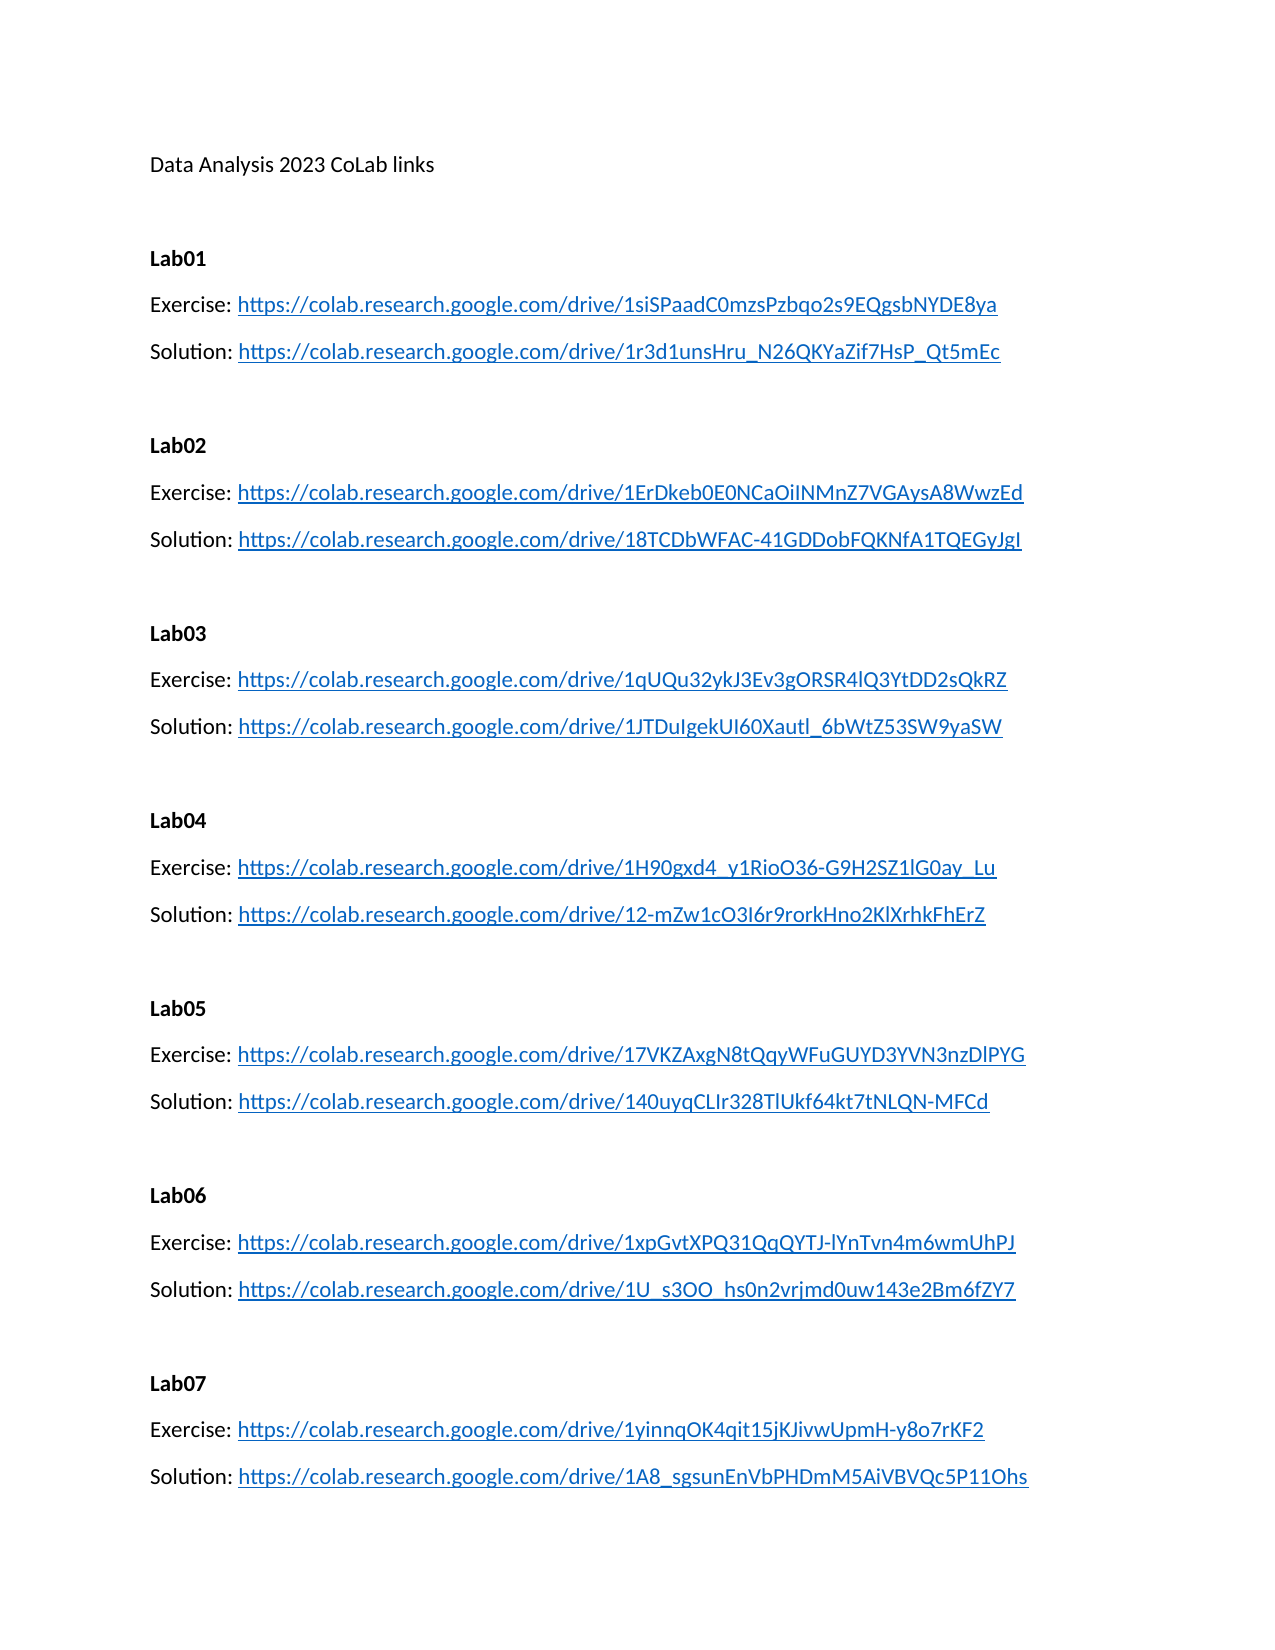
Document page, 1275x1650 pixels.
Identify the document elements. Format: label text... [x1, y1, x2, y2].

text Exercise: https://colab.research.google.com/drive/1ErDkeb0E0NCaOiINMnZ7VGAysA8WwzEd [150, 478, 1125, 506]
text Solution: https://colab.research.google.com/drive/12-mZw1cO3I6r9rorkHno2KlXrhkFhErZ [150, 900, 1125, 928]
text Solution: https://colab.research.google.com/drive/1A8_sgsunEnVbPHDmM5AiVBVQc5P11Ohs [150, 1462, 1125, 1491]
text Exercise: https://colab.research.google.com/drive/1qUQu32ykJ3Ev3gORSR4lQ3YtDD2sQkRZ [150, 666, 1125, 694]
text Solution: https://colab.research.google.com/drive/18TCDbWFAC-41GDDobFQKNfA1TQEGyJgI [150, 525, 1125, 553]
text Exercise: https://colab.research.google.com/drive/1yinnqOK4qit15jKJivwUpmH-y8o7rKF2 [150, 1416, 1125, 1444]
text Lab06 [150, 1181, 1125, 1209]
text Lab02 [150, 431, 1125, 459]
text Lab03 [150, 619, 1125, 647]
text Exercise: https://colab.research.google.com/drive/1siSPaadC0mzsPzbqo2s9EQgsbNYDE8ya [150, 291, 1125, 319]
text Exercise: https://colab.research.google.com/drive/1xpGvtXPQ31QqQYTJ-lYnTvn4m6wmUhPJ [150, 1228, 1125, 1256]
text Lab05 [150, 994, 1125, 1022]
text Solution: https://colab.research.google.com/drive/1JTDuIgekUI60Xautl_6bWtZ53SW9yaSW [150, 712, 1125, 741]
text Solution: https://colab.research.google.com/drive/1U_s3OO_hs0n2vrjmd0uw143e2Bm6fZY7 [150, 1275, 1125, 1303]
text Lab04 [150, 806, 1125, 834]
text Lab07 [150, 1369, 1125, 1397]
text Exercise: https://colab.research.google.com/drive/1H90gxd4_y1RioO36-G9H2SZ1lG0ay_Lu [150, 853, 1125, 881]
text Solution: https://colab.research.google.com/drive/1r3d1unsHru_N26QKYaZif7HsP_Qt5mEc [150, 337, 1125, 366]
text Lab01 [150, 244, 1125, 272]
text Exercise: https://colab.research.google.com/drive/17VKZAxgN8tQqyWFuGUYD3YVN3nzDlPYG [150, 1041, 1125, 1069]
text Data Analysis 2023 CoLab links [150, 150, 1125, 178]
text Solution: https://colab.research.google.com/drive/140uyqCLIr328TlUkf64kt7tNLQN-MFCd [150, 1087, 1125, 1116]
